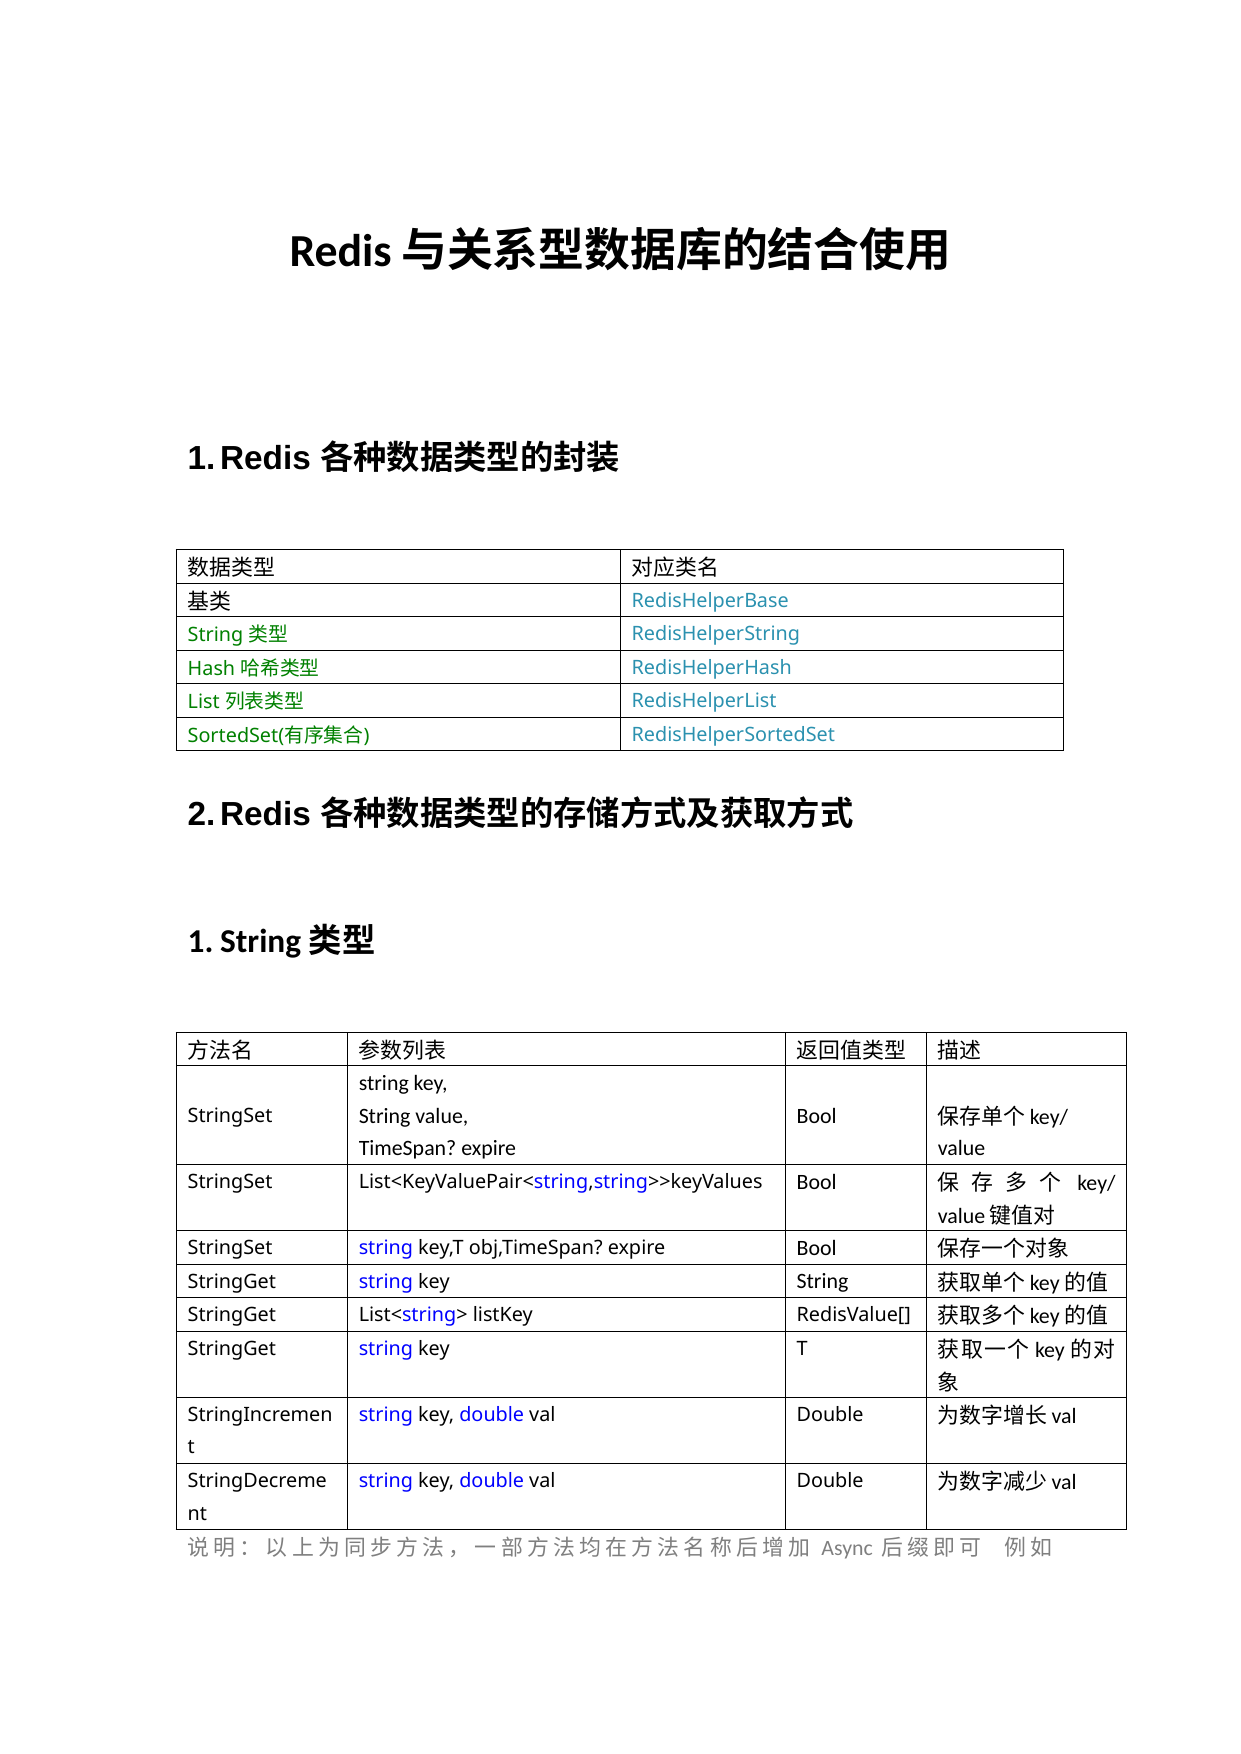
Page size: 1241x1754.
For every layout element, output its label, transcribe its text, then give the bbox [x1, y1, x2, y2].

subtitle String 类型 [187, 905, 1053, 970]
table_cell 基类 [177, 584, 620, 616]
table_cell String [786, 1265, 926, 1297]
table_cell 为数字增长val [927, 1398, 1126, 1463]
table_cell StringIncrement [177, 1398, 347, 1463]
table_cell string key, String value, TimeSpan? expire [348, 1066, 785, 1164]
table_cell StringDecrement [177, 1464, 347, 1529]
subtitle Redis 各种数据类型的存储方式及获取方式 [187, 778, 1053, 843]
table_cell RedisHelperHash [621, 651, 1063, 683]
table_cell Bool [786, 1231, 926, 1263]
table_cell StringGet [177, 1298, 347, 1331]
table_cell 保存单个key/value [927, 1066, 1126, 1164]
table_cell string key, double val [348, 1464, 785, 1529]
table_cell 为数字减少val [927, 1464, 1126, 1529]
table_header 数据类型 [177, 550, 620, 582]
table_cell Double [786, 1398, 926, 1463]
table_cell SortedSet(有序集合) [177, 718, 620, 750]
table_cell 获取多个key的值 [927, 1298, 1126, 1331]
table_cell Hash 哈希类型 [177, 651, 620, 683]
table_cell Bool [786, 1066, 926, 1164]
table_cell RedisValue[] [786, 1298, 926, 1331]
table_header 方法名 [177, 1033, 347, 1065]
table_cell RedisHelperString [621, 617, 1063, 649]
subtitle Redis与关系型数据库的结合使用 [187, 197, 1053, 295]
table_cell Bool [786, 1165, 926, 1230]
table_header 参数列表 [348, 1033, 785, 1065]
table_cell RedisHelperList [621, 684, 1063, 717]
table_cell Double [786, 1464, 926, 1529]
table_cell 保存一个对象 [927, 1231, 1126, 1263]
table_cell StringSet [177, 1066, 347, 1164]
table_header 返回值类型 [786, 1033, 926, 1065]
table_cell string key,T obj,TimeSpan? expire [348, 1231, 785, 1263]
table_cell List 列表类型 [177, 684, 620, 717]
table_cell List<string> listKey [348, 1298, 785, 1331]
table_cell 获取单个key的值 [927, 1265, 1126, 1297]
table_cell T [786, 1332, 926, 1397]
subtitle Redis 各种数据类型的封装 [187, 422, 1053, 487]
table_cell RedisHelperBase [621, 584, 1063, 616]
table_cell 获取一个key的对象 [927, 1332, 1126, 1397]
table_header 对应类名 [621, 550, 1063, 582]
table_cell String 类型 [177, 617, 620, 649]
table_cell string key [348, 1265, 785, 1297]
table_cell StringSet [177, 1165, 347, 1230]
table_cell StringGet [177, 1265, 347, 1297]
table_cell RedisHelperSortedSet [621, 718, 1063, 750]
table_cell string key, double val [348, 1398, 785, 1463]
table_header 描述 [927, 1033, 1126, 1065]
table_cell 保存多个key/value键值对 [927, 1165, 1126, 1230]
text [187, 1530, 1053, 1562]
table_cell StringSet [177, 1231, 347, 1263]
table_cell StringGet [177, 1332, 347, 1397]
table_cell string key [348, 1332, 785, 1397]
table_cell List<KeyValuePair<string,string>>keyValues [348, 1165, 785, 1230]
